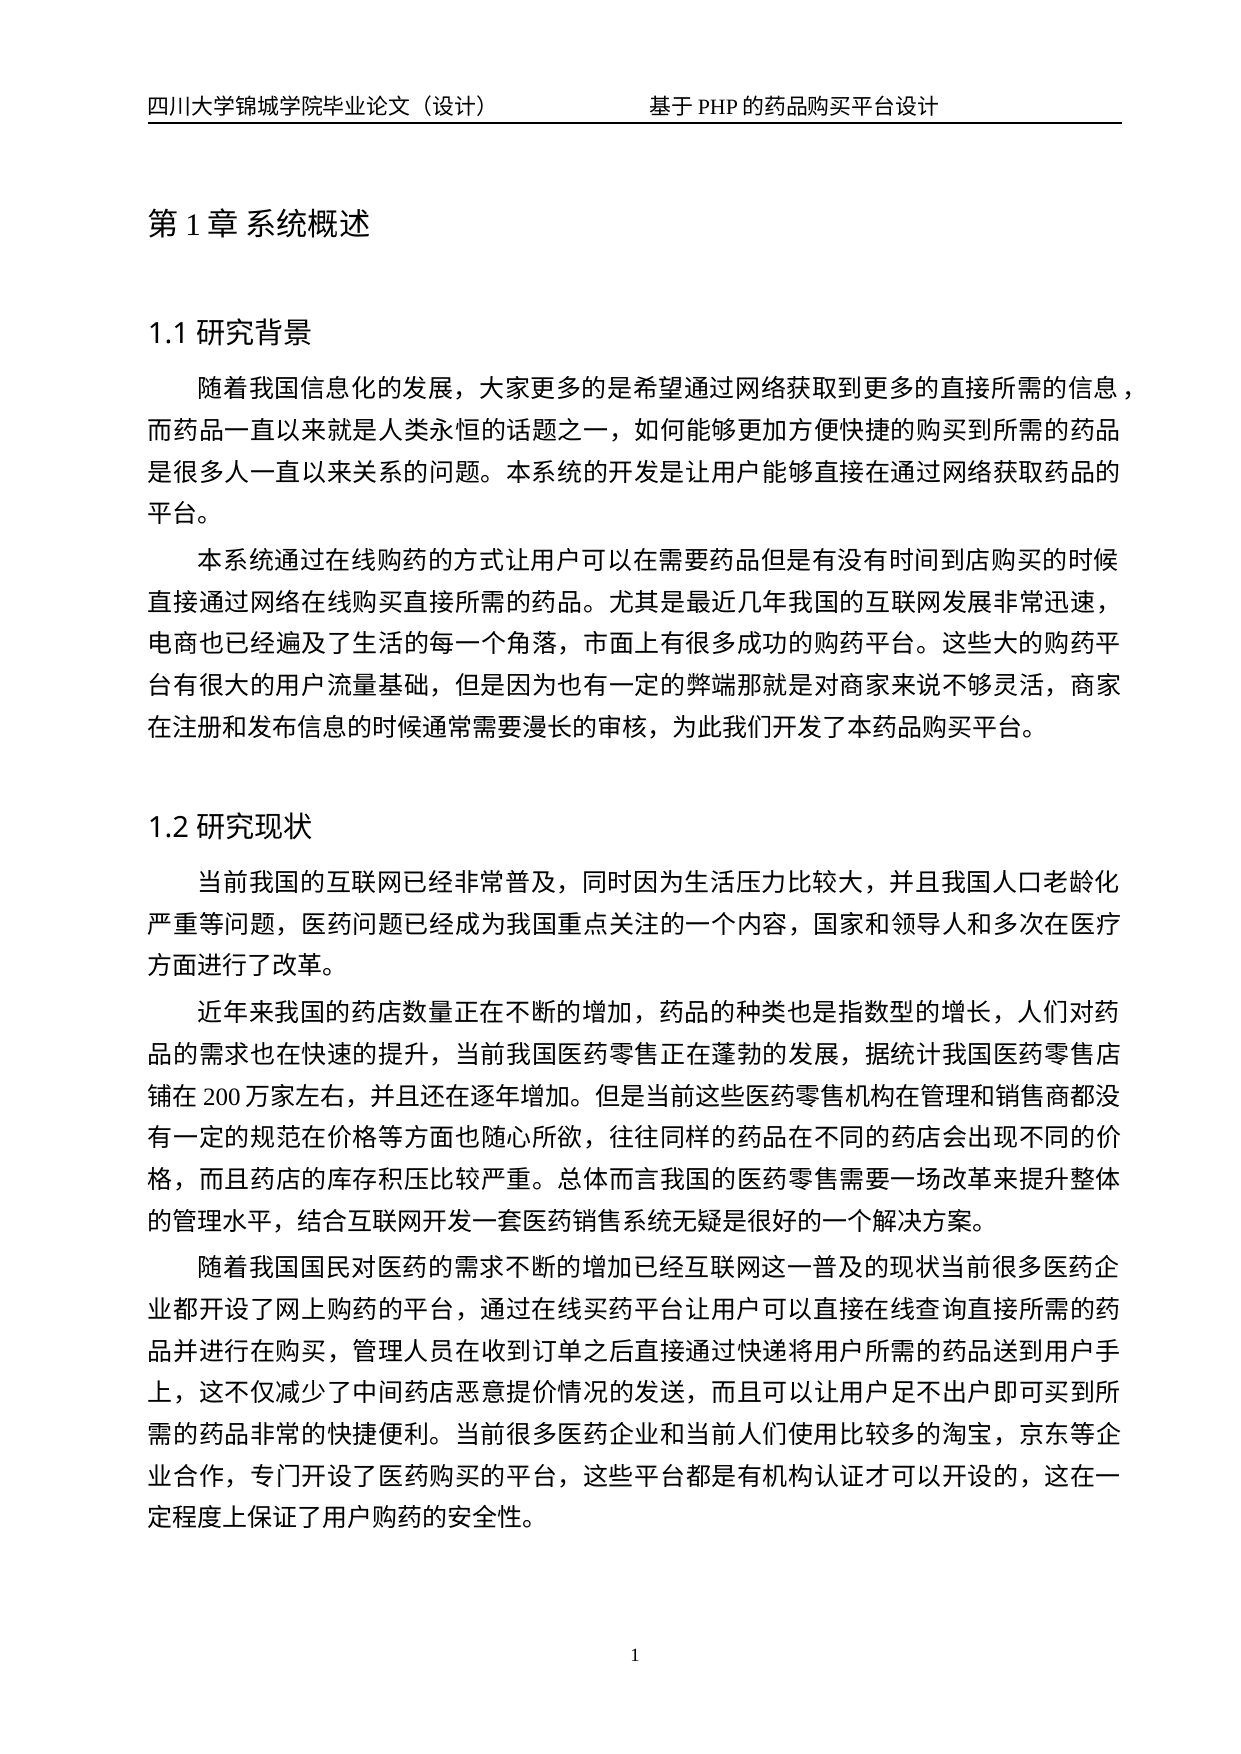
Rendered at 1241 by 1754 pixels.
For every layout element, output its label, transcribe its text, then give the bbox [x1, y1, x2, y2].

text 当前我国的互联网已经非常普及，同时因为生活压力比较大，并且我国人口老龄化严重等问题，医药问题已经成为我国重点关注的一个内容，国家和领导人和多次在医疗方面进行了改革。 [148, 858, 1122, 983]
text 随着我国信息化的发展，大家更多的是希望通过网络获取到更多的直接所需的信息，而药品一直以来就是人类永恒的话题之一，如何能够更加方便快捷的购买到所需的药品是很多人一直以来关系的问题。本系统的开发是让用户能够直接在通过网络获取药品的平台。 [148, 364, 1122, 531]
text 本系统通过在线购药的方式让用户可以在需要药品但是有没有时间到店购买的时候直接通过网络在线购买直接所需的药品。尤其是最近几年我国的互联网发展非常迅速，电商也已经遍及了生活的每一个角落，市面上有很多成功的购药平台。这些大的购药平台有很大的用户流量基础，但是因为也有一定的弊端那就是对商家来说不够灵活，商家在注册和发布信息的时候通常需要漫长的审核，为此我们开发了本药品购买平台。 [148, 536, 1122, 744]
subtitle 1.1 研究背景 [148, 310, 1122, 352]
subtitle 1.2 研究现状 [148, 804, 1122, 846]
subtitle 第1章 系统概述 [148, 202, 1122, 243]
text 随着我国国民对医药的需求不断的增加已经互联网这一普及的现状当前很多医药企业都开设了网上购药的平台，通过在线买药平台让用户可以直接在线查询直接所需的药品并进行在购买，管理人员在收到订单之后直接通过快递将用户所需的药品送到用户手上，这不仅减少了中间药店恶意提价情况的发送，而且可以让用户足不出户即可买到所需的药品非常的快捷便利。当前很多医药企业和当前人们使用比较多的淘宝，京东等企业合作，专门开设了医药购买的平台，这些平台都是有机构认证才可以开设的，这在一定程度上保证了用户购药的安全性。 [148, 1243, 1122, 1535]
text 近年来我国的药店数量正在不断的增加，药品的种类也是指数型的增长，人们对药品的需求也在快速的提升，当前我国医药零售正在蓬勃的发展，据统计我国医药零售店铺在200万家左右，并且还在逐年增加。但是当前这些医药零售机构在管理和销售商都没有一定的规范在价格等方面也随心所欲，往往同样的药品在不同的药店会出现不同的价格，而且药店的库存积压比较严重。总体而言我国的医药零售需要一场改革来提升整体的管理水平，结合互联网开发一套医药销售系统无疑是很好的一个解决方案。 [148, 988, 1122, 1238]
